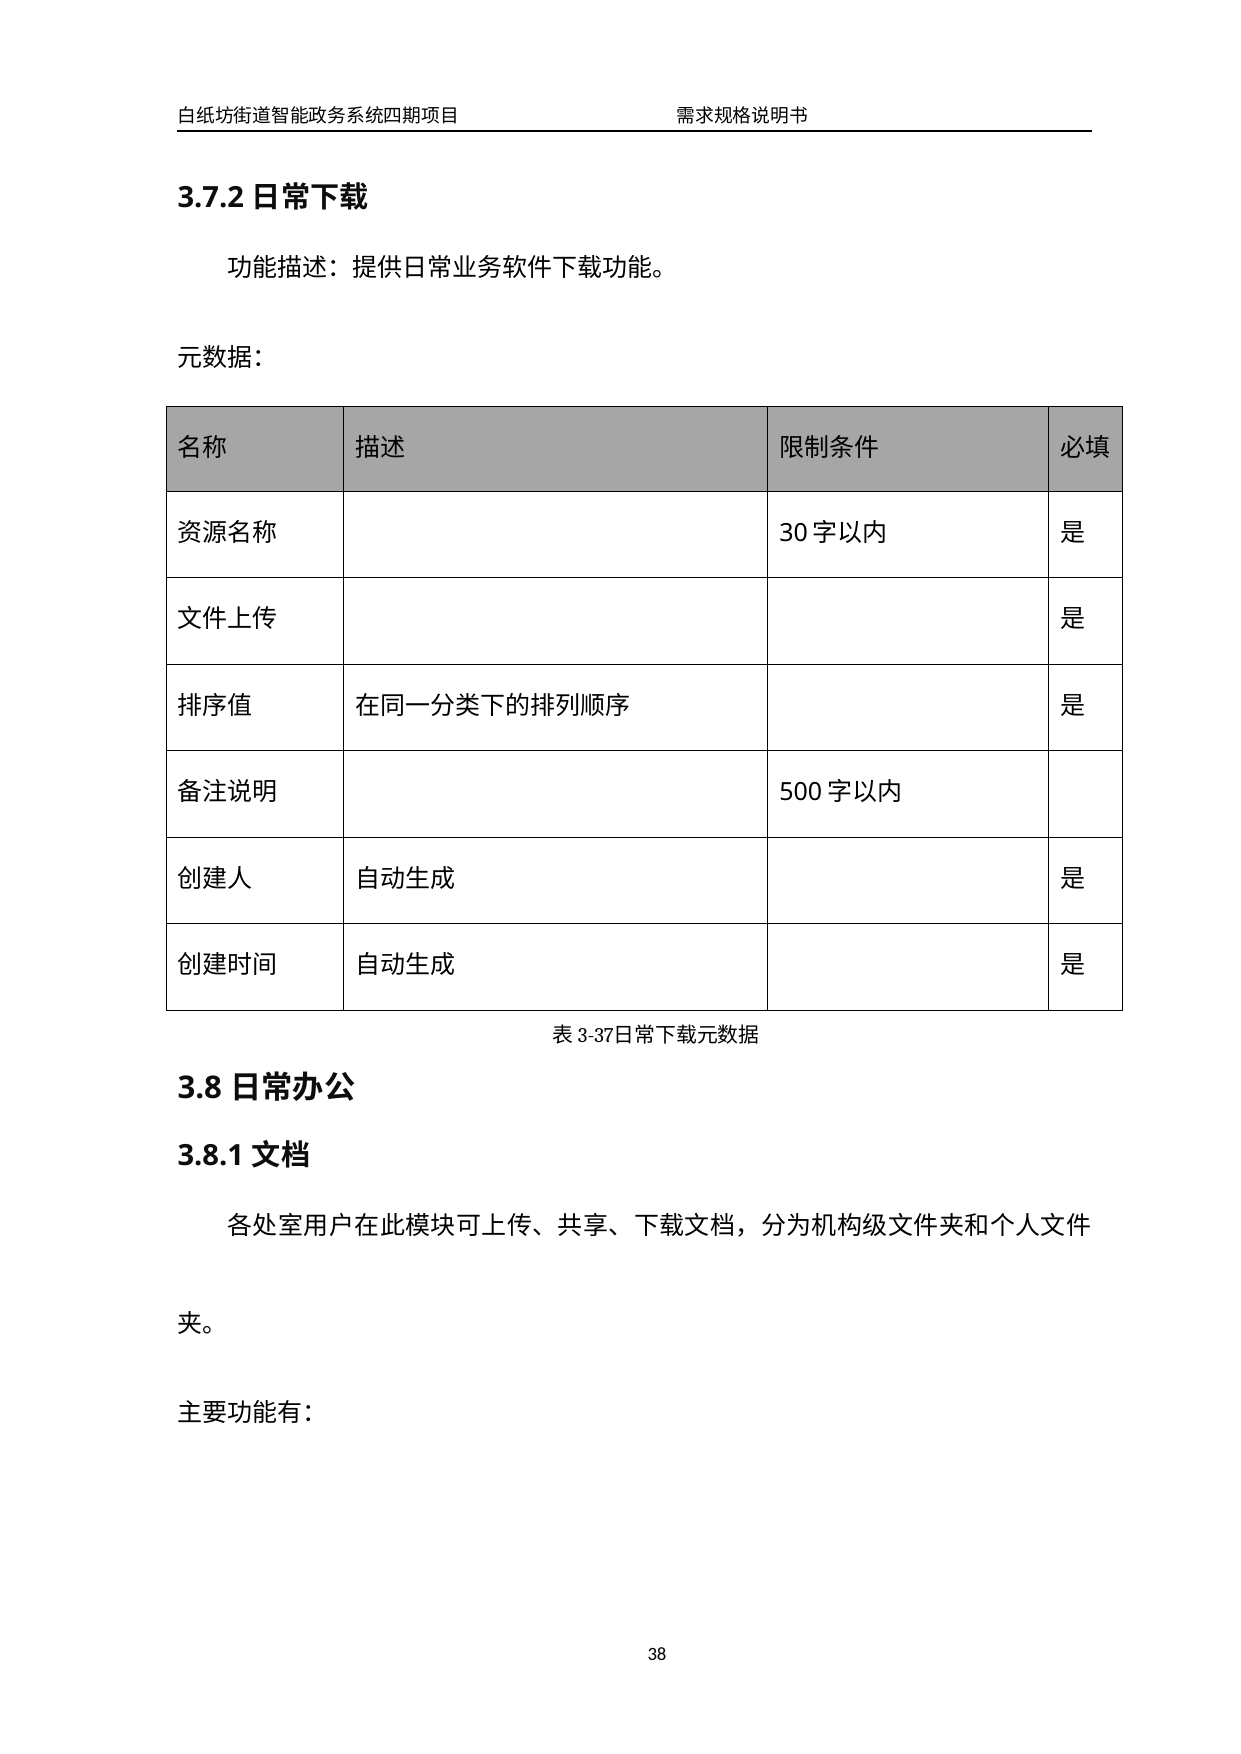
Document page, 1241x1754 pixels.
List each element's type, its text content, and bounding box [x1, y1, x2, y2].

table_cell 文件上传 [167, 578, 343, 664]
table_cell 是 [1049, 838, 1122, 923]
table_cell 自动生成 [344, 838, 767, 923]
table_cell 500字以内 [768, 751, 1048, 837]
table_cell [344, 578, 767, 664]
table_cell 在同一分类下的排列顺序 [344, 665, 767, 750]
table_cell 是 [1049, 578, 1122, 664]
text 元数据： [177, 323, 1092, 388]
text 文档 [177, 1120, 1092, 1185]
table_cell 是 [1049, 665, 1122, 750]
table_header 必填 [1049, 407, 1122, 491]
table_cell 是 [1049, 924, 1122, 1010]
table_header 描述 [344, 407, 767, 491]
text 日常办公 [177, 1062, 1092, 1108]
table_cell 是 [1049, 492, 1122, 577]
table_cell [344, 492, 767, 577]
table_header 名称 [167, 407, 343, 491]
table_cell 备注说明 [167, 751, 343, 837]
table_cell 排序值 [167, 665, 343, 750]
text 日常下载 [177, 162, 1092, 227]
table_cell [768, 665, 1048, 750]
table_cell 创建人 [167, 838, 343, 923]
table_cell 自动生成 [344, 924, 767, 1010]
table_cell 30字以内 [768, 492, 1048, 577]
text 功能描述：提供日常业务软件下载功能。 [177, 233, 1092, 298]
table_cell [768, 838, 1048, 923]
table_cell [768, 924, 1048, 1010]
table_cell [768, 578, 1048, 664]
table_header 限制条件 [768, 407, 1048, 491]
text 主要功能有： [177, 1378, 1092, 1443]
table_cell [344, 751, 767, 837]
table_cell 资源名称 [167, 492, 343, 577]
table_cell [1049, 751, 1122, 837]
text 各处室用户在此模块可上传、共享、下载文档，分为机构级文件夹和个人文件夹。 [177, 1191, 1092, 1354]
table_cell 创建时间 [167, 924, 343, 1010]
